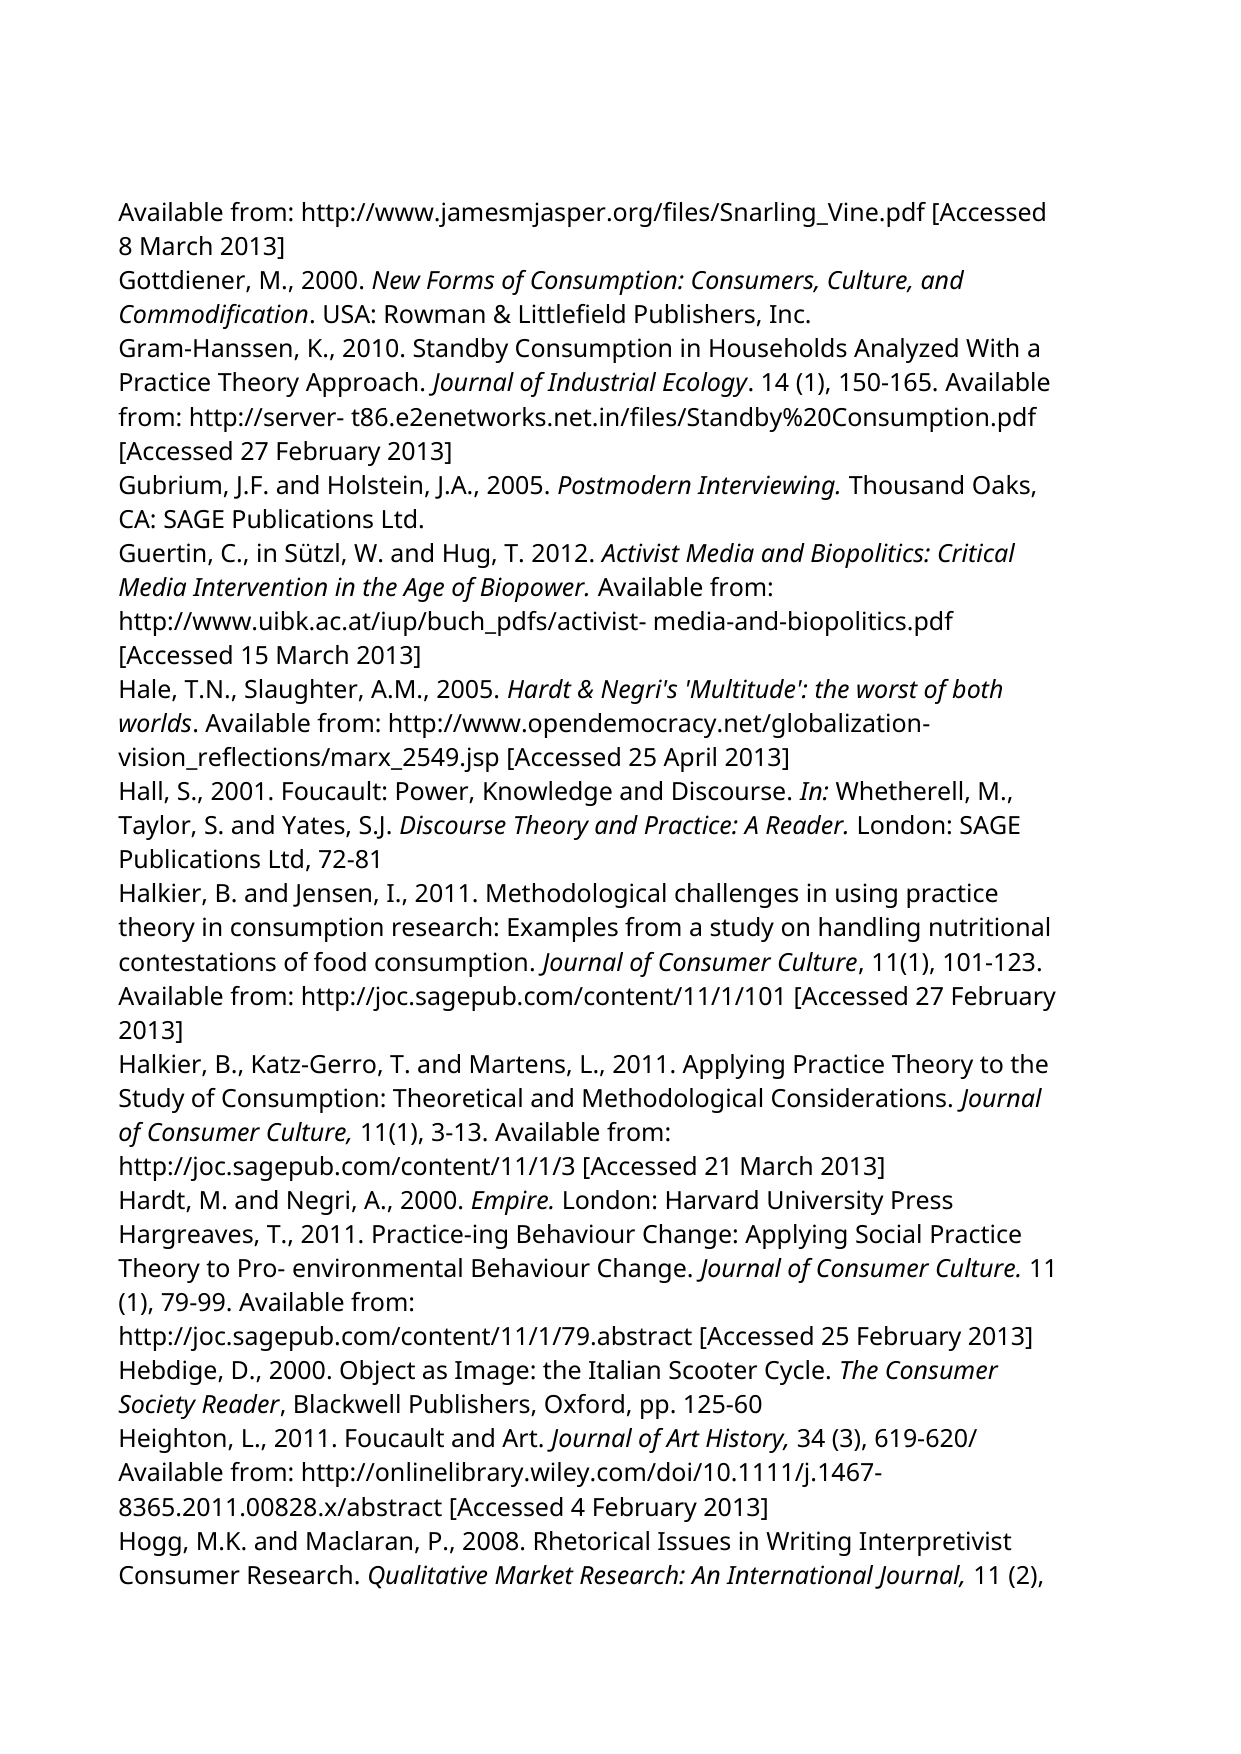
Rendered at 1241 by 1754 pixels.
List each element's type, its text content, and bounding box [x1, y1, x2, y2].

text Halkier, B. and Jensen, I., 2011. Methodological challenges in using practice theory in consumption research: Examples from a study on handling nutritional contestations of food consumption. Journal of Consumer Culture, 11(1), 101-123. Available from: http://joc.sagepub.com/content/11/1/101 [Accessed 27 February 2013] [118, 876, 1058, 1046]
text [118, 1523, 1058, 1591]
text Hebdige, D., 2000. Object as Image: the Italian Scooter Cycle. The Consumer Society Reader, Blackwell Publishers, Oxford, pp. 125-60 [118, 1353, 1058, 1421]
text Hargreaves, T., 2011. Practice-ing Behaviour Change: Applying Social Practice Theory to Pro- environmental Behaviour Change. Journal of Consumer Culture. 11 (1), 79-99. Available from: [118, 1217, 1058, 1319]
text Hale, T.N., Slaughter, A.M., 2005. Hardt & Negri's 'Multitude': the worst of both worlds. Available from: http://www.opendemocracy.net/globalization-vision_reflections/marx_2549.jsp [Accessed 25 April 2013] [118, 672, 1058, 774]
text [118, 195, 1058, 263]
text Guertin, C., in Sützl, W. and Hug, T. 2012. Activist Media and Biopolitics: Critical Media Intervention in the Age of Biopower. Available from: http://www.uibk.ac.at/iup/buch_pdfs/activist- media-and-biopolitics.pdf [Accessed 15 March 2013] [118, 535, 1058, 672]
text Heighton, L., 2011. Foucault and Art. Journal of Art History, 34 (3), 619-620/ Available from: http://onlinelibrary.wiley.com/doi/10.1111/j.1467-8365.2011.00828.x/abstract [Accessed 4 February 2013] [118, 1421, 1058, 1523]
text Gram-Hanssen, K., 2010. Standby Consumption in Households Analyzed With a Practice Theory Approach. Journal of Industrial Ecology. 14 (1), 150-165. Available from: http://server- t86.e2enetworks.net.in/files/Standby%20Consumption.pdf [Accessed 27 February 2013] [118, 331, 1058, 467]
text Hardt, M. and Negri, A., 2000. Empire. London: Harvard University Press [118, 1183, 1058, 1217]
text Hall, S., 2001. Foucault: Power, Knowledge and Discourse. In: Whetherell, M., Taylor, S. and Yates, S.J. Discourse Theory and Practice: A Reader. London: SAGE Publications Ltd, 72-81 [118, 774, 1058, 876]
text Halkier, B., Katz-Gerro, T. and Martens, L., 2011. Applying Practice Theory to the Study of Consumption: Theoretical and Methodological Considerations. Journal of Consumer Culture, 11(1), 3-13. Available from: http://joc.sagepub.com/content/11/1/3 [Accessed 21 March 2013] [118, 1046, 1058, 1183]
text Gottdiener, M., 2000. New Forms of Consumption: Consumers, Culture, and Commodification. USA: Rowman & Littlefield Publishers, Inc. [118, 263, 1058, 331]
text Gubrium, J.F. and Holstein, J.A., 2005. Postmodern Interviewing. Thousand Oaks, CA: SAGE Publications Ltd. [118, 467, 1058, 535]
text http://joc.sagepub.com/content/11/1/79.abstract [Accessed 25 February 2013] [118, 1319, 1058, 1353]
